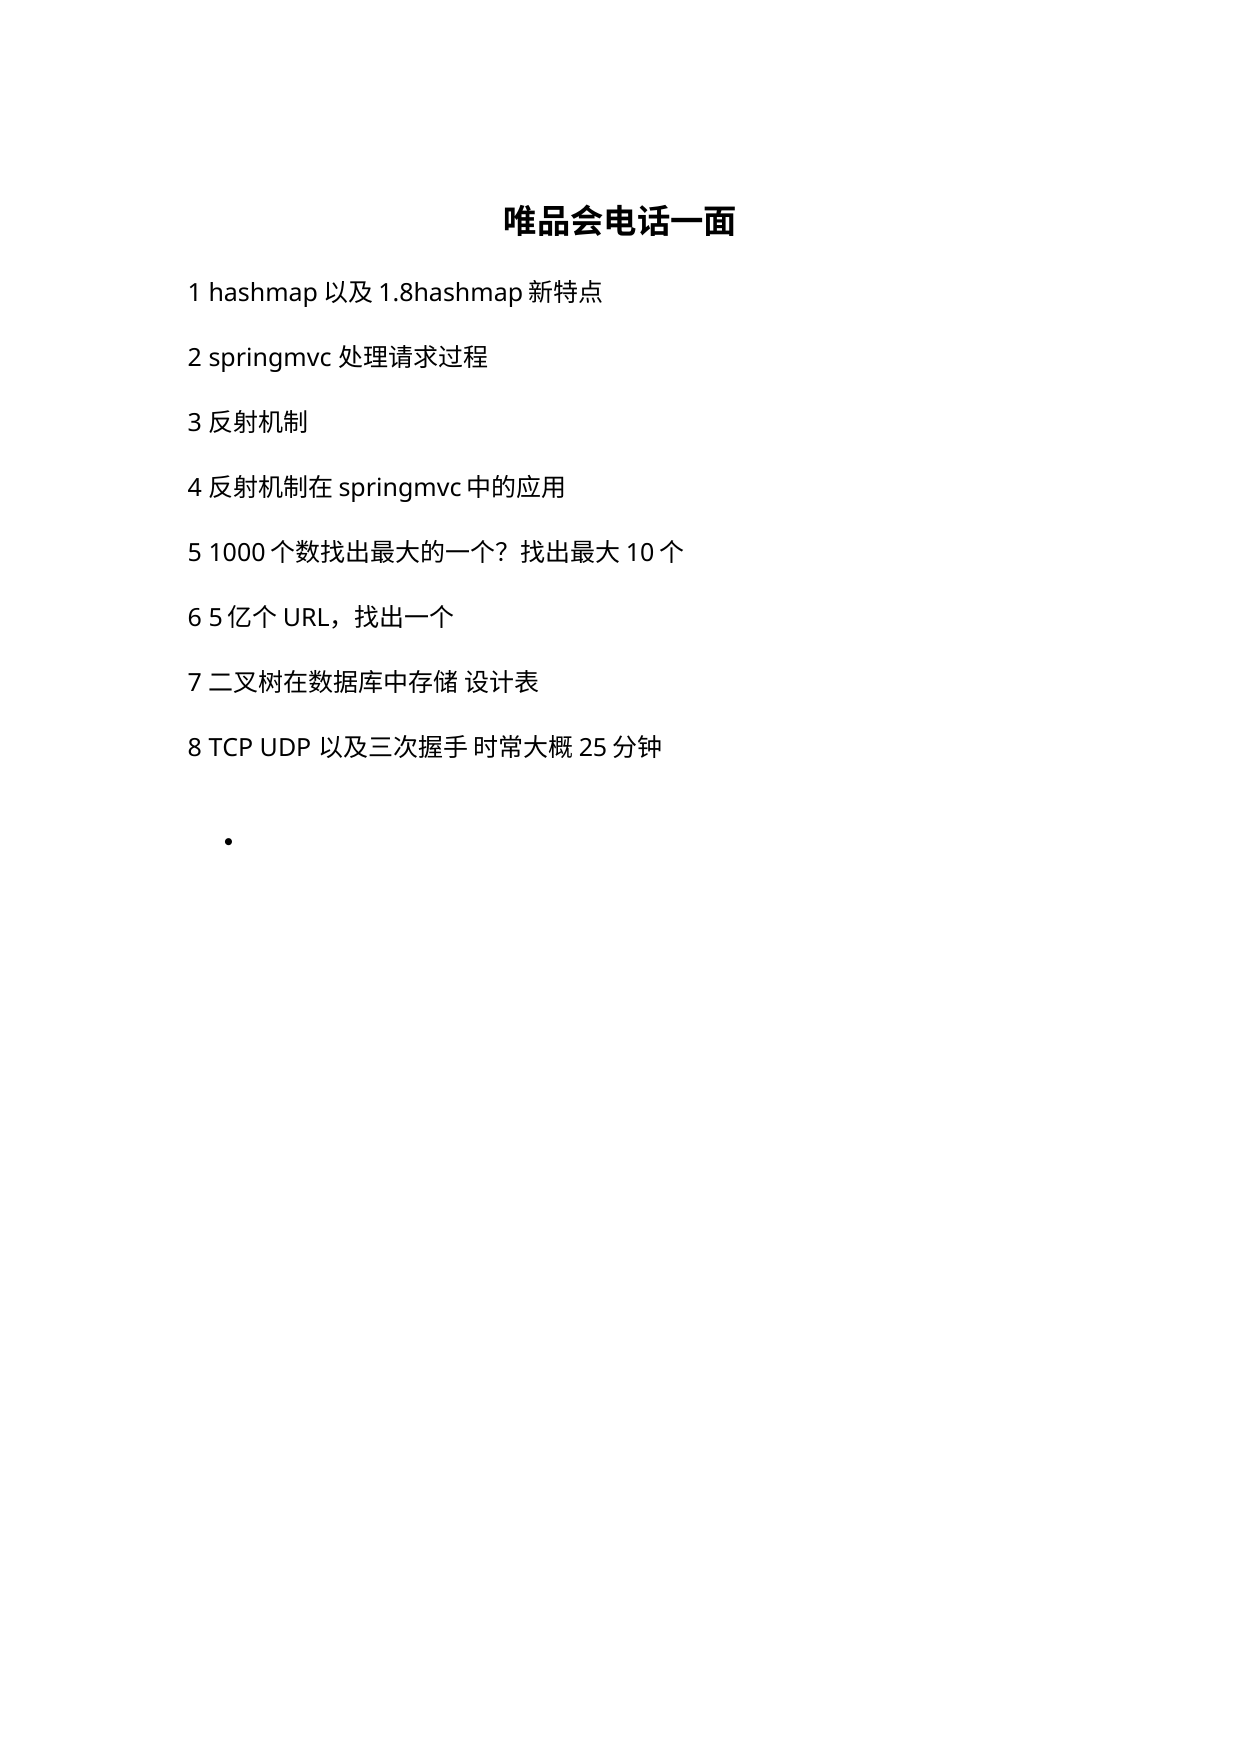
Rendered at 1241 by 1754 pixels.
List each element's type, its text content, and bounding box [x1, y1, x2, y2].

text 8 TCP UDP 以及三次握手 时常大概25分钟 [187, 713, 1053, 778]
text 7 二叉树在数据库中存储 设计表 [187, 648, 1053, 713]
text 5 1000个数找出最大的一个？找出最大10个 [187, 518, 1053, 583]
title 唯品会电话一面 [187, 187, 1053, 252]
text 3 反射机制 [187, 388, 1053, 453]
text 2 springmvc 处理请求过程 [187, 323, 1053, 388]
text 6 5亿个URL，找出一个 [187, 583, 1053, 648]
text 1 hashmap以及1.8hashmap新特点 [187, 258, 1053, 323]
text 4 反射机制在springmvc中的应用 [187, 453, 1053, 518]
